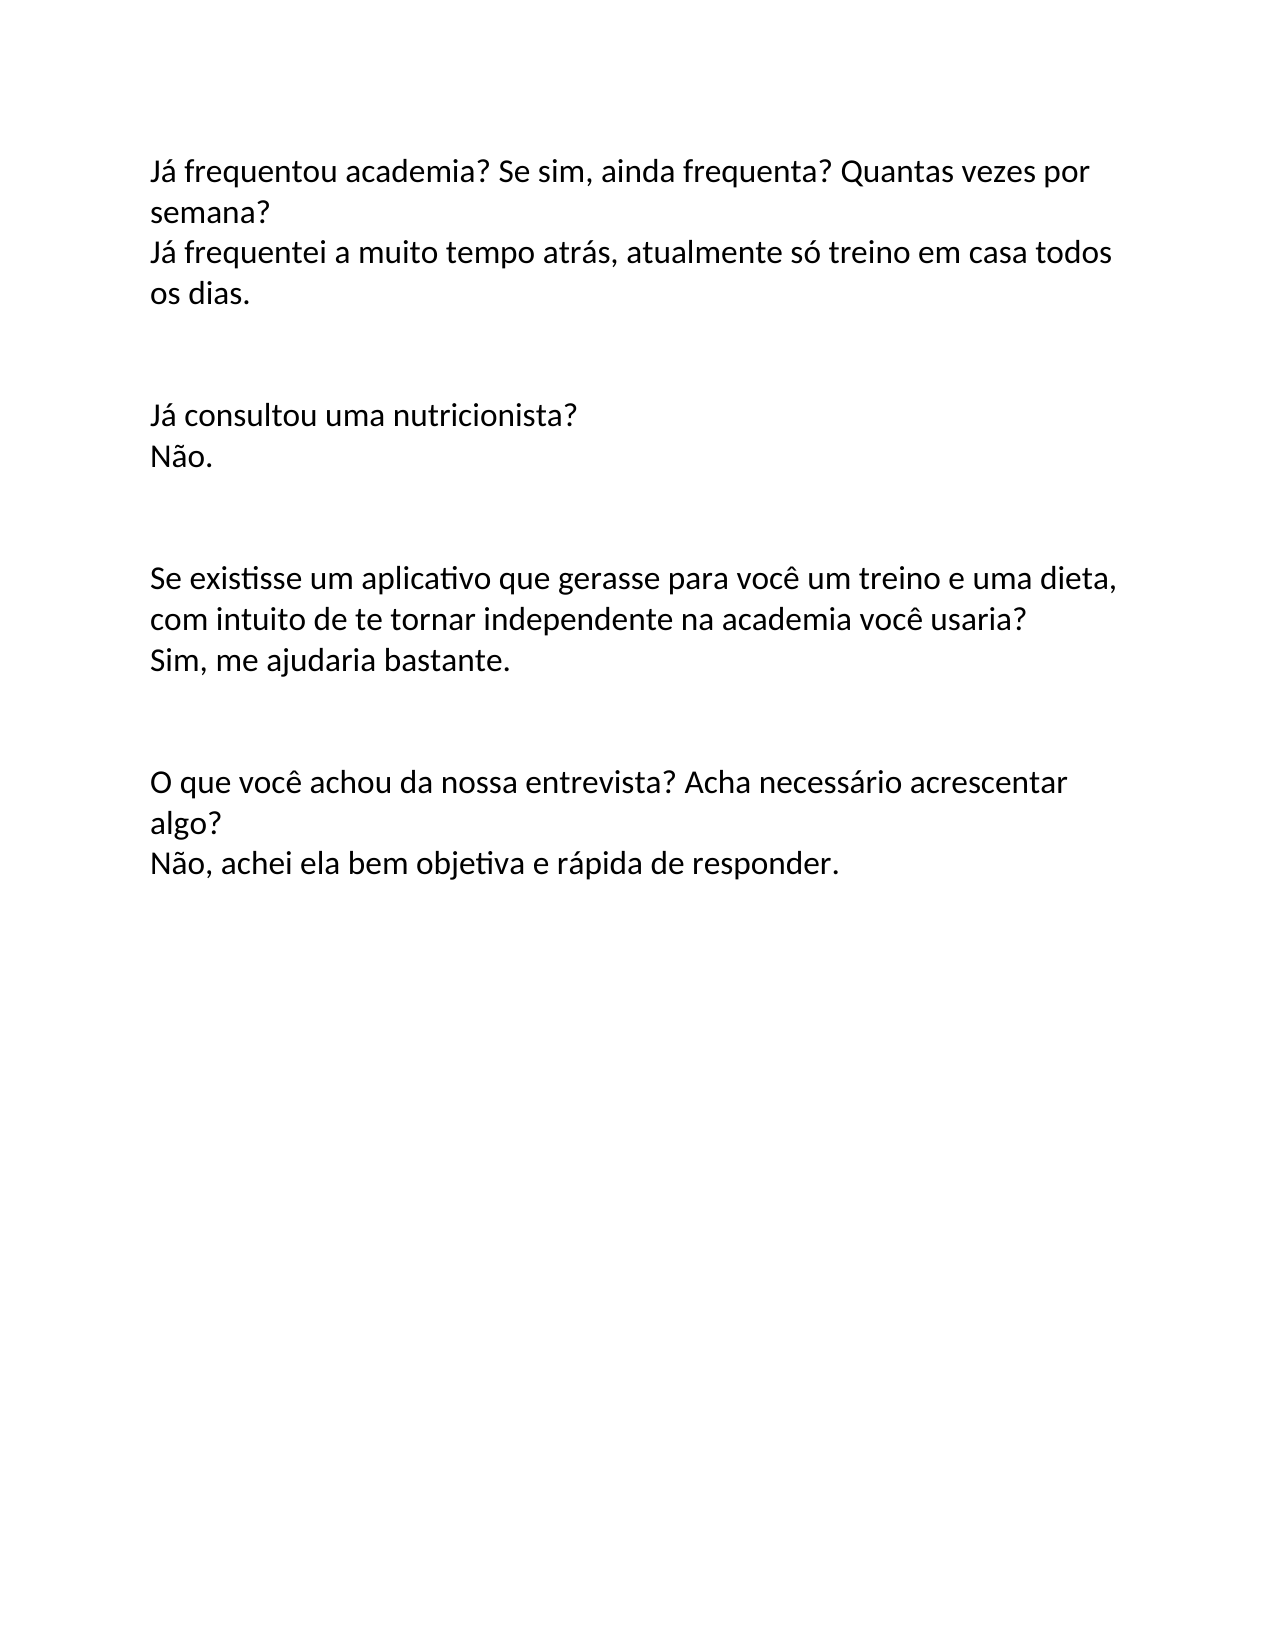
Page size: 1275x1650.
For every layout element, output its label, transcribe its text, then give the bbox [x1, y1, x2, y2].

text Sim, me ajudaria bastante. [150, 639, 1125, 679]
text Já frequentou academia? Se sim, ainda frequenta? Quantas vezes por semana? [150, 150, 1125, 231]
text Se existisse um aplicativo que gerasse para você um treino e uma dieta, com intuito de te tornar independente na academia você usaria? [150, 557, 1125, 639]
text Não. [150, 435, 1125, 476]
text Já consultou uma nutricionista? [150, 394, 1125, 435]
text Não, achei ela bem objetiva e rápida de responder. [150, 842, 1125, 883]
text Já frequentei a muito tempo atrás, atualmente só treino em casa todos os dias. [150, 231, 1125, 313]
text O que você achou da nossa entrevista? Acha necessário acrescentar algo? [150, 761, 1125, 842]
